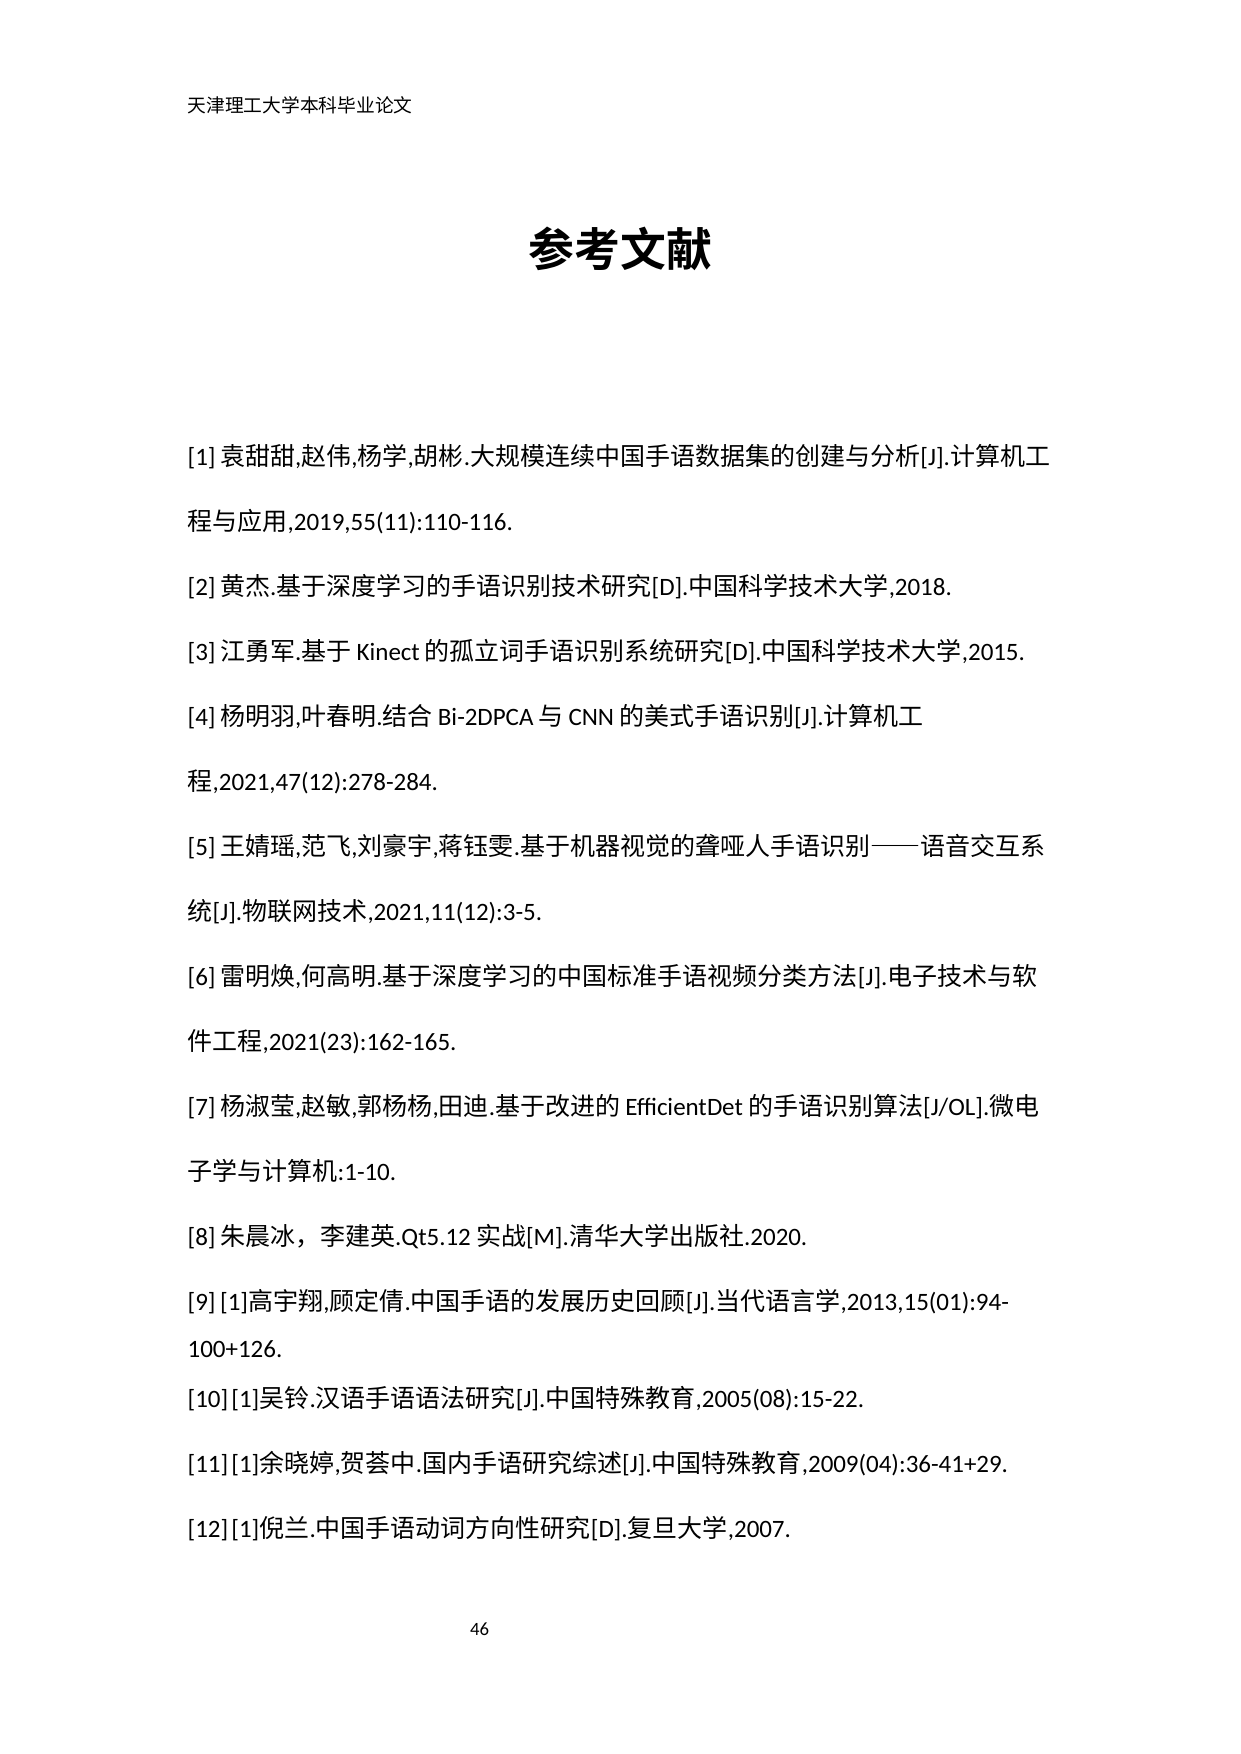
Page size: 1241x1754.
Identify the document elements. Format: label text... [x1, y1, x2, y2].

list [1]倪兰.中国手语动词方向性研究[D].复旦大学,2007. [187, 1494, 1053, 1559]
list [1]高宇翔,顾定倩.中国手语的发展历史回顾[J].当代语言学,2013,15(01):94-100+126. [187, 1267, 1053, 1364]
subtitle 参考文献 [187, 197, 1053, 295]
list [1]余晓婷,贺荟中.国内手语研究综述[J].中国特殊教育,2009(04):36-41+29. [187, 1429, 1053, 1494]
list [1]吴铃.汉语手语语法研究[J].中国特殊教育,2005(08):15-22. [187, 1364, 1053, 1429]
list 王婧瑶,范飞,刘豪宇,蒋钰雯.基于机器视觉的聋哑人手语识别——语音交互系统[J].物联网技术,2021,11(12):3-5. [187, 812, 1053, 942]
list 袁甜甜,赵伟,杨学,胡彬.大规模连续中国手语数据集的创建与分析[J].计算机工程与应用,2019,55(11):110-116. [187, 422, 1053, 552]
list 雷明焕,何高明.基于深度学习的中国标准手语视频分类方法[J].电子技术与软件工程,2021(23):162-165. [187, 942, 1053, 1072]
list 杨明羽,叶春明.结合Bi-2DPCA与CNN的美式手语识别[J].计算机工程,2021,47(12):278-284. [187, 682, 1053, 812]
list 江勇军.基于Kinect的孤立词手语识别系统研究[D].中国科学技术大学,2015. [187, 617, 1053, 682]
list 杨淑莹,赵敏,郭杨杨,田迪.基于改进的EfficientDet的手语识别算法[J/OL].微电子学与计算机:1-10. [187, 1072, 1053, 1202]
list 黄杰.基于深度学习的手语识别技术研究[D].中国科学技术大学,2018. [187, 552, 1053, 617]
list 朱晨冰，李建英.Qt5.12实战[M].清华大学出版社.2020. [187, 1202, 1053, 1267]
